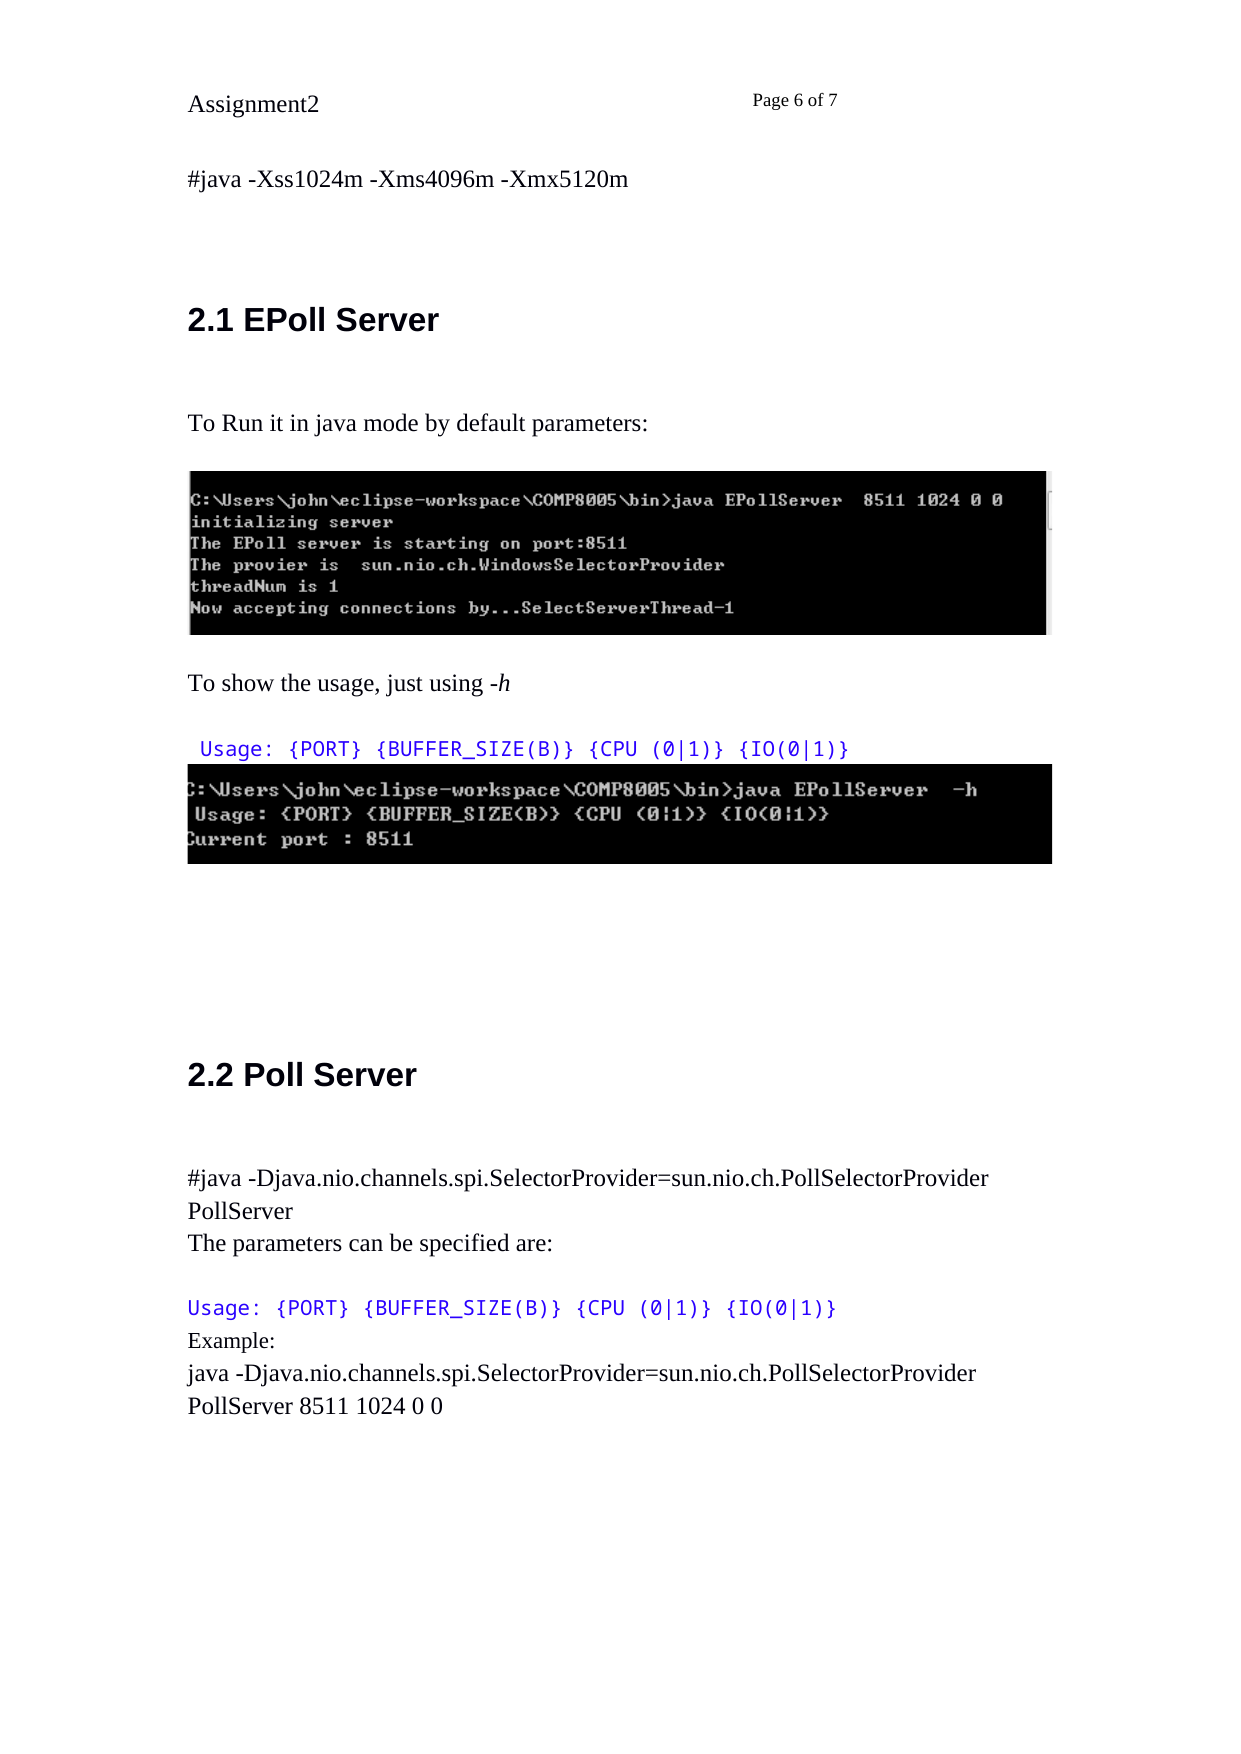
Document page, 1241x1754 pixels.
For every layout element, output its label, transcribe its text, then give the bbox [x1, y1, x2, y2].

text #java -Xss1024m -Xms4096m -Xmx5120m [187, 162, 1053, 194]
picture [187, 471, 1053, 635]
text java -Djava.nio.channels.spi.SelectorProvider=sun.nio.ch.PollSelectorProvider PollServer 8511 1024 0 0 [187, 1356, 1053, 1421]
text Usage: {PORT} {BUFFER_SIZE(B)} {CPU (0|1)} {IO(0|1)} [187, 732, 1053, 764]
list To Run it in java mode by default parameters: [187, 407, 1053, 439]
text The parameters can be specified are: [187, 1226, 1053, 1259]
text #java -Djava.nio.channels.spi.SelectorProvider=sun.nio.ch.PollSelectorProvider PollServer [187, 1161, 1053, 1226]
picture [187, 764, 1053, 864]
subtitle 2.1 EPoll Server [187, 287, 1053, 352]
subtitle 2.2 Poll Server [187, 1041, 1053, 1106]
text Example: [187, 1324, 1053, 1356]
list To show the usage, just using -h [187, 667, 1053, 699]
text Usage: {PORT} {BUFFER_SIZE(B)} {CPU (0|1)} {IO(0|1)} [187, 1291, 1053, 1324]
